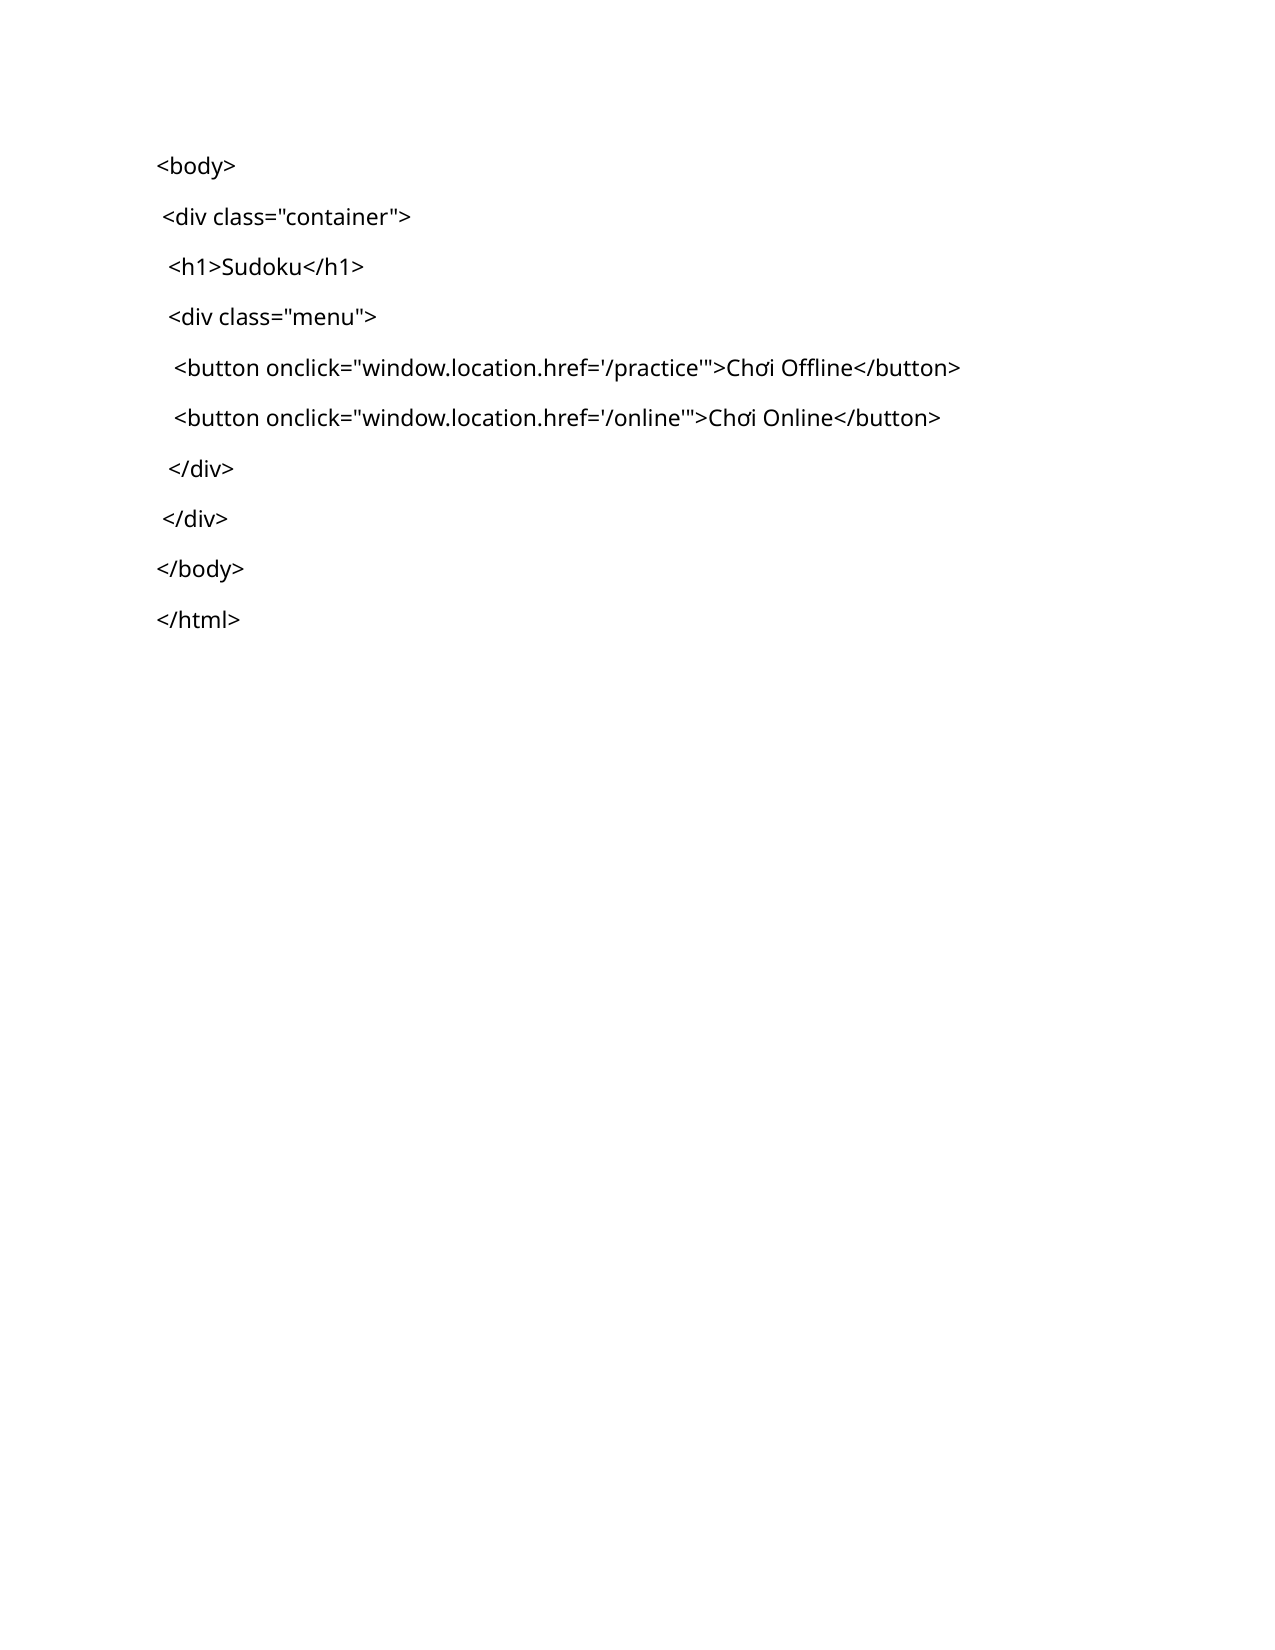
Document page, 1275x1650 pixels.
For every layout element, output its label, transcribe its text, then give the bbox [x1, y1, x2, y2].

text <button onclick="window.location.href='/practice'">Chơi Offline</button> [150, 352, 1125, 383]
text <div class="menu"> [150, 301, 1125, 332]
text </div> [150, 503, 1125, 534]
text </div> [150, 452, 1125, 484]
text </body> [150, 553, 1125, 584]
text </html> [150, 604, 1125, 635]
text <h1>Sudoku</h1> [150, 251, 1125, 282]
text <button onclick="window.location.href='/online'">Chơi Online</button> [150, 402, 1125, 433]
text <body> [150, 150, 1125, 181]
text <div class="container"> [150, 200, 1125, 232]
